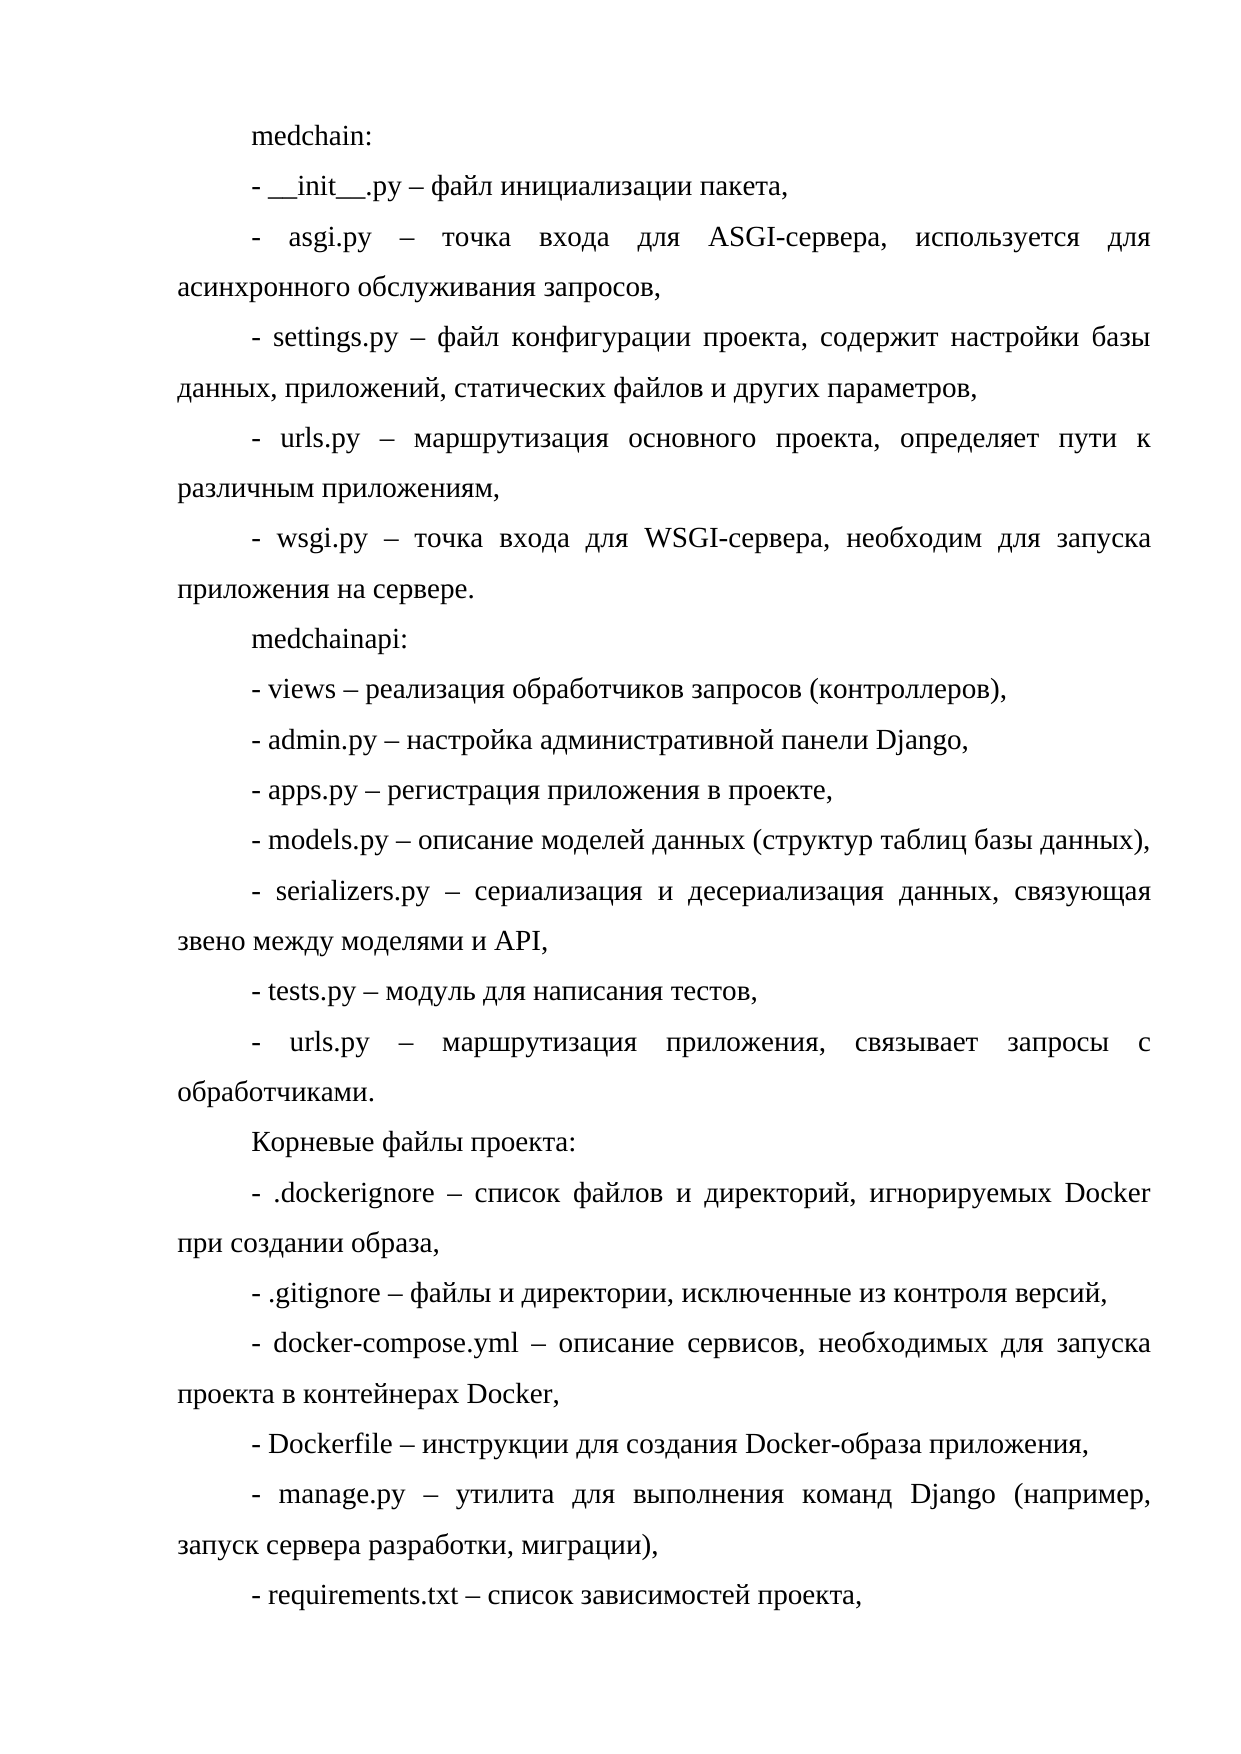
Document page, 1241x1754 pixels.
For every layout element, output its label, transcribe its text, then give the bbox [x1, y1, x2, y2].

text - Dockerfile – инструкции для создания Docker-образа приложения, [177, 1426, 1152, 1460]
text - urls.py – маршрутизация приложения, связывает запросы с обработчиками. [177, 1024, 1152, 1108]
text - tests.py – модуль для написания тестов, [177, 973, 1152, 1007]
text - apps.py – регистрация приложения в проекте, [177, 772, 1152, 806]
text - wsgi.py – точка входа для WSGI-сервера, необходим для запуска приложения на сервере. [177, 521, 1152, 604]
text - serializers.py – сериализация и десериализация данных, связующая звено между моделями и API, [177, 873, 1152, 957]
text - .gitignore – файлы и директории, исключенные из контроля версий, [177, 1275, 1152, 1309]
text medchain: [177, 118, 1152, 152]
text - admin.py – настройка административной панели Django, [177, 722, 1152, 755]
text - manage.py – утилита для выполнения команд Django (например, запуск сервера разработки, миграции), [177, 1477, 1152, 1560]
text - requirements.txt – список зависимостей проекта, [177, 1577, 1152, 1611]
text - models.py – описание моделей данных (структур таблиц базы данных), [177, 822, 1152, 856]
text Корневые файлы проекта: [177, 1124, 1152, 1158]
text - urls.py – маршрутизация основного проекта, определяет пути к различным приложениям, [177, 420, 1152, 504]
text medchainapi: [177, 621, 1152, 655]
text - __init__.py – файл инициализации пакета, [177, 168, 1152, 202]
text - .dockerignore – список файлов и директорий, игнорируемых Docker при создании образа, [177, 1175, 1152, 1258]
text - views – реализация обработчиков запросов (контроллеров), [177, 672, 1152, 705]
text - asgi.py – точка входа для ASGI-сервера, используется для асинхронного обслуживания запросов, [177, 219, 1152, 303]
text - settings.py – файл конфигурации проекта, содержит настройки базы данных, приложений, статических файлов и других параметров, [177, 319, 1152, 403]
text - docker-compose.yml – описание сервисов, необходимых для запуска проекта в контейнерах Docker, [177, 1326, 1152, 1409]
